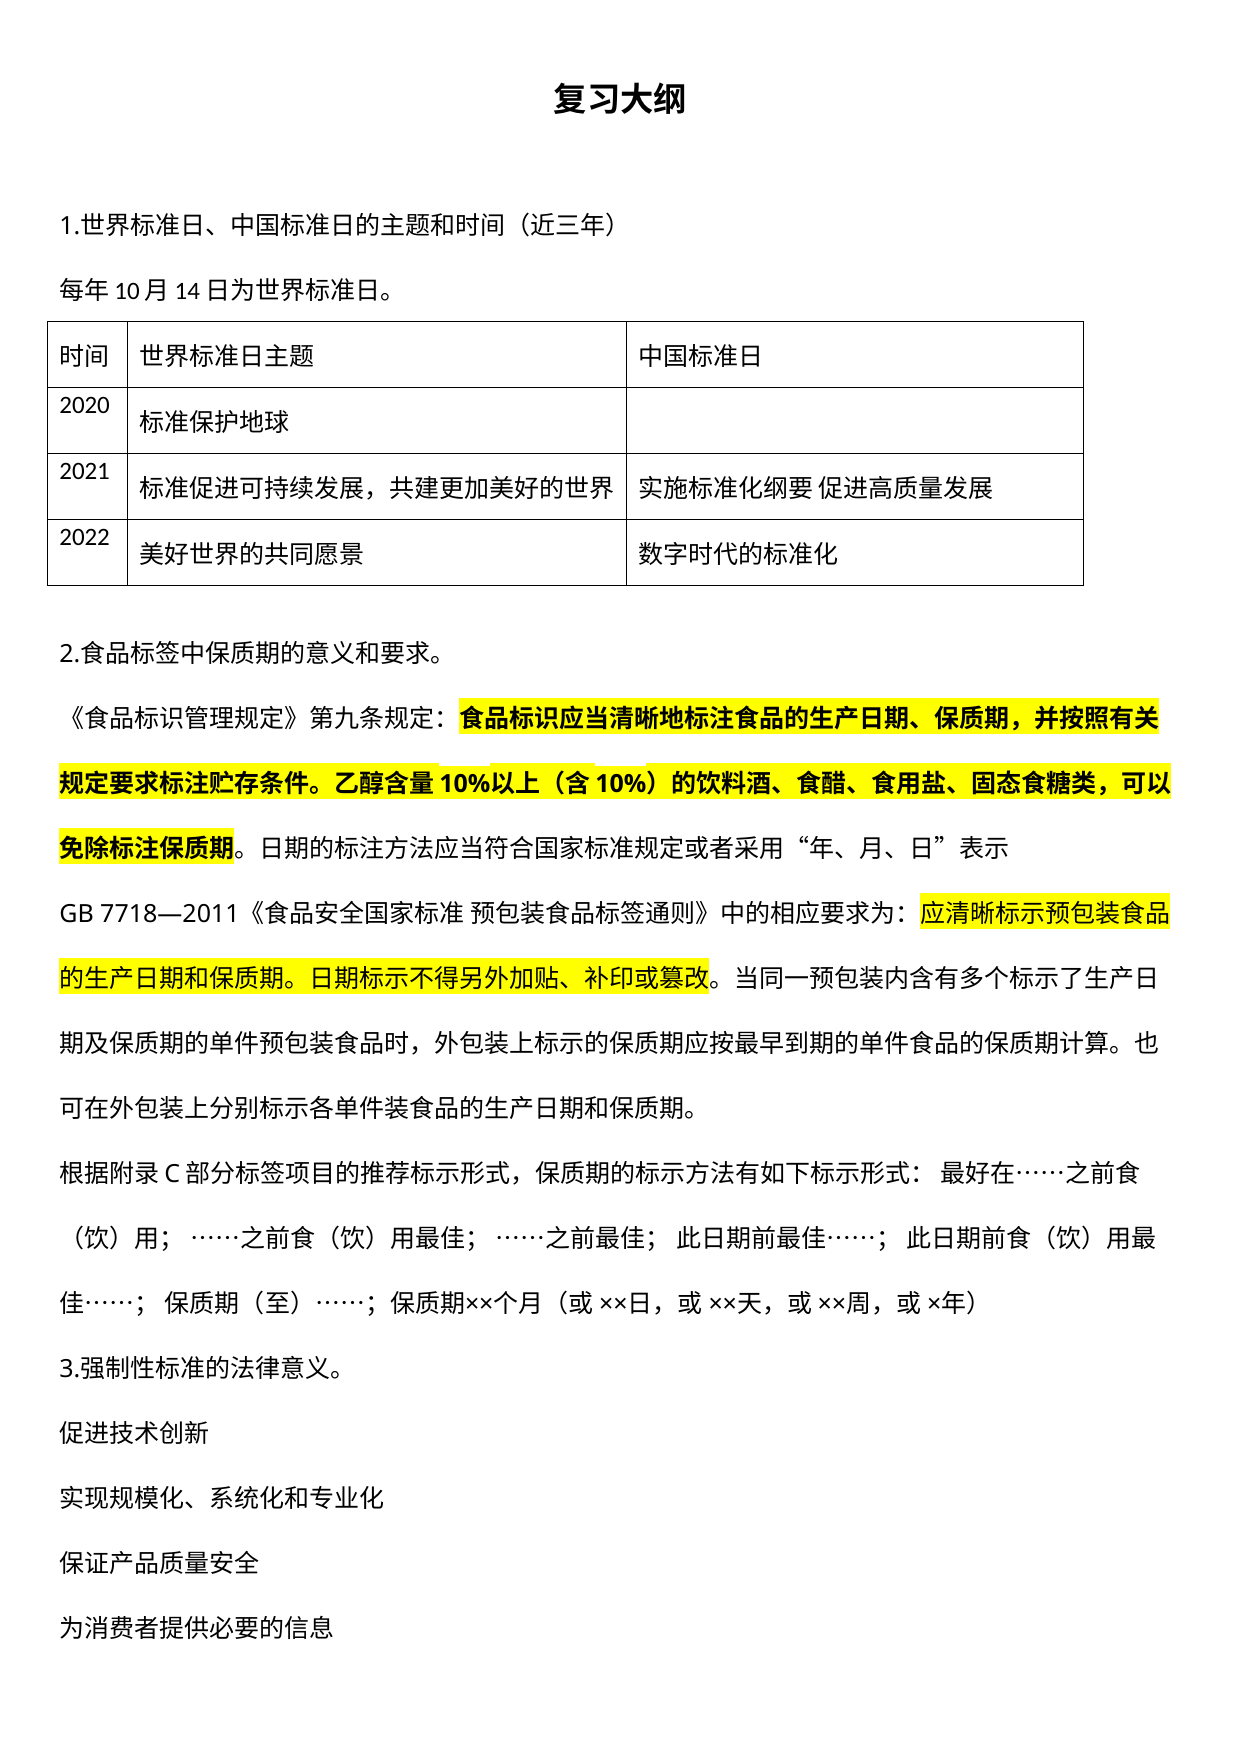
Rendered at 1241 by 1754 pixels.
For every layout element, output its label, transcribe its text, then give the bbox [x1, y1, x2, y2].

table_cell 数字时代的标准化 [627, 520, 1083, 585]
table_cell 美好世界的共同愿景 [128, 520, 626, 585]
text 为消费者提供必要的信息 [59, 1594, 1181, 1659]
table_header 世界标准日主题 [128, 322, 626, 387]
table_cell 标准保护地球 [128, 388, 626, 453]
subtitle 复习大纲 [59, 64, 1181, 129]
table_header 中国标准日 [627, 322, 1083, 387]
text 实现规模化、系统化和专业化 [59, 1464, 1181, 1529]
table_cell 标准促进可持续发展，共建更加美好的世界 [128, 454, 626, 519]
text GB 7718—2011《食品安全国家标准 预包装食品标签通则》中的相应要求为：应清晰标示预包装食品的生产日期和保质期。日期标示不得另外加贴、补印或篡改。当同一预包装内含有多个标示了生产日期及保质期的单件预包装食品时，外包装上标示的保质期应按最早到期的单件食品的保质期计算。也可在外包装上分别标示各单件装食品的生产日期和保质期。 [59, 879, 1181, 1139]
table_cell 2021 [48, 454, 127, 519]
text 2.食品标签中保质期的意义和要求。 [59, 619, 1181, 684]
text 根据附录C部分标签项目的推荐标示形式，保质期的标示方法有如下标示形式： 最好在……之前食（饮）用； ……之前食（饮）用最佳； ……之前最佳； 此日期前最佳……； 此日期前食（饮）用最佳……； 保质期（至）……；保质期××个月（或 ××日，或 ××天，或 ××周，或 ×年） [59, 1139, 1181, 1334]
text 促进技术创新 [59, 1399, 1181, 1464]
table_cell 实施标准化纲要 促进高质量发展 [627, 454, 1083, 519]
text 1.世界标准日、中国标准日的主题和时间（近三年） [59, 191, 1181, 256]
table_cell 2022 [48, 520, 127, 585]
text 3.强制性标准的法律意义。 [59, 1334, 1181, 1399]
text 《食品标识管理规定》第九条规定：食品标识应当清晰地标注食品的生产日期、保质期，并按照有关规定要求标注贮存条件。乙醇含量10%以上（含10%）的饮料酒、食醋、食用盐、固态食糖类，可以免除标注保质期。日期的标注方法应当符合国家标准规定或者采用“年、月、日”表示 [59, 684, 1181, 879]
text 每年10月14日为世界标准日。 [59, 256, 1181, 321]
table_header 时间 [48, 322, 127, 387]
table_cell 2020 [48, 388, 127, 453]
table_cell [627, 388, 1083, 453]
text 保证产品质量安全 [59, 1529, 1181, 1594]
